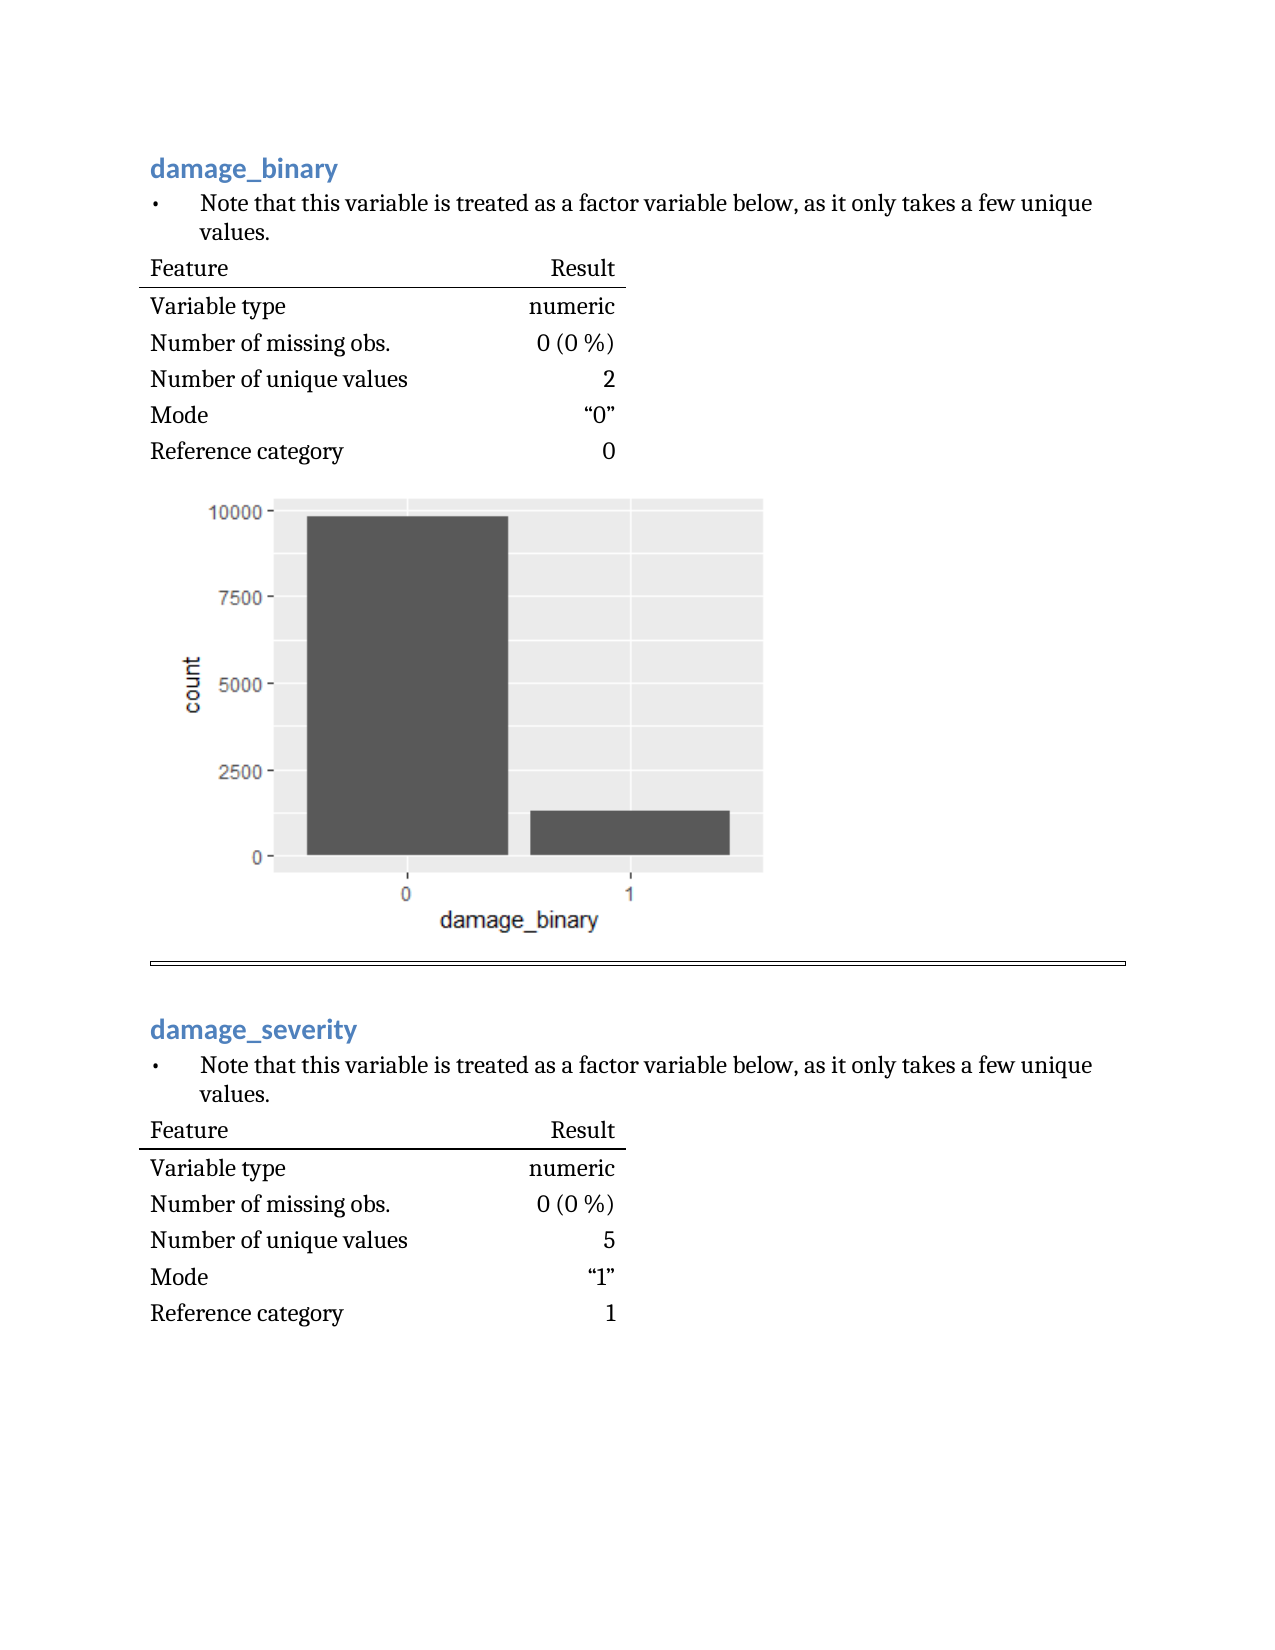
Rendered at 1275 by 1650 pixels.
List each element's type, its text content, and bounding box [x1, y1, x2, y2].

table_cell Variable type [139, 288, 491, 325]
picture [168, 488, 776, 944]
table_cell Mode [139, 1259, 491, 1295]
table_cell 0 [491, 434, 626, 470]
table_cell Number of missing obs. [139, 1186, 491, 1222]
table_cell Reference category [139, 1295, 491, 1331]
table_header Feature [139, 251, 491, 287]
table_cell “0” [491, 397, 626, 433]
table_cell 5 [491, 1223, 626, 1259]
table_cell Variable type [139, 1150, 491, 1186]
table_cell “1” [491, 1259, 626, 1295]
table_cell 0 (0 %) [491, 1186, 626, 1222]
table_cell 1 [491, 1295, 626, 1331]
table_cell Mode [139, 397, 491, 433]
table_cell Number of unique values [139, 361, 491, 397]
table_cell numeric [491, 288, 626, 325]
table_cell 0 (0 %) [491, 325, 626, 361]
table_cell Number of unique values [139, 1223, 491, 1259]
list Note that this variable is treated as a factor variable below, as it only takes a few unique values. [150, 1051, 1125, 1108]
subtitle damage_binary [150, 150, 1125, 186]
list Note that this variable is treated as a factor variable below, as it only takes a few unique values. [150, 189, 1125, 247]
table_cell Number of missing obs. [139, 325, 491, 361]
table_cell numeric [491, 1150, 626, 1186]
table_header Feature [139, 1112, 491, 1148]
subtitle damage_severity [150, 1011, 1125, 1047]
table_cell 2 [491, 361, 626, 397]
table_header Result [491, 1112, 626, 1148]
table_cell Reference category [139, 434, 491, 470]
table_header Result [491, 251, 626, 287]
